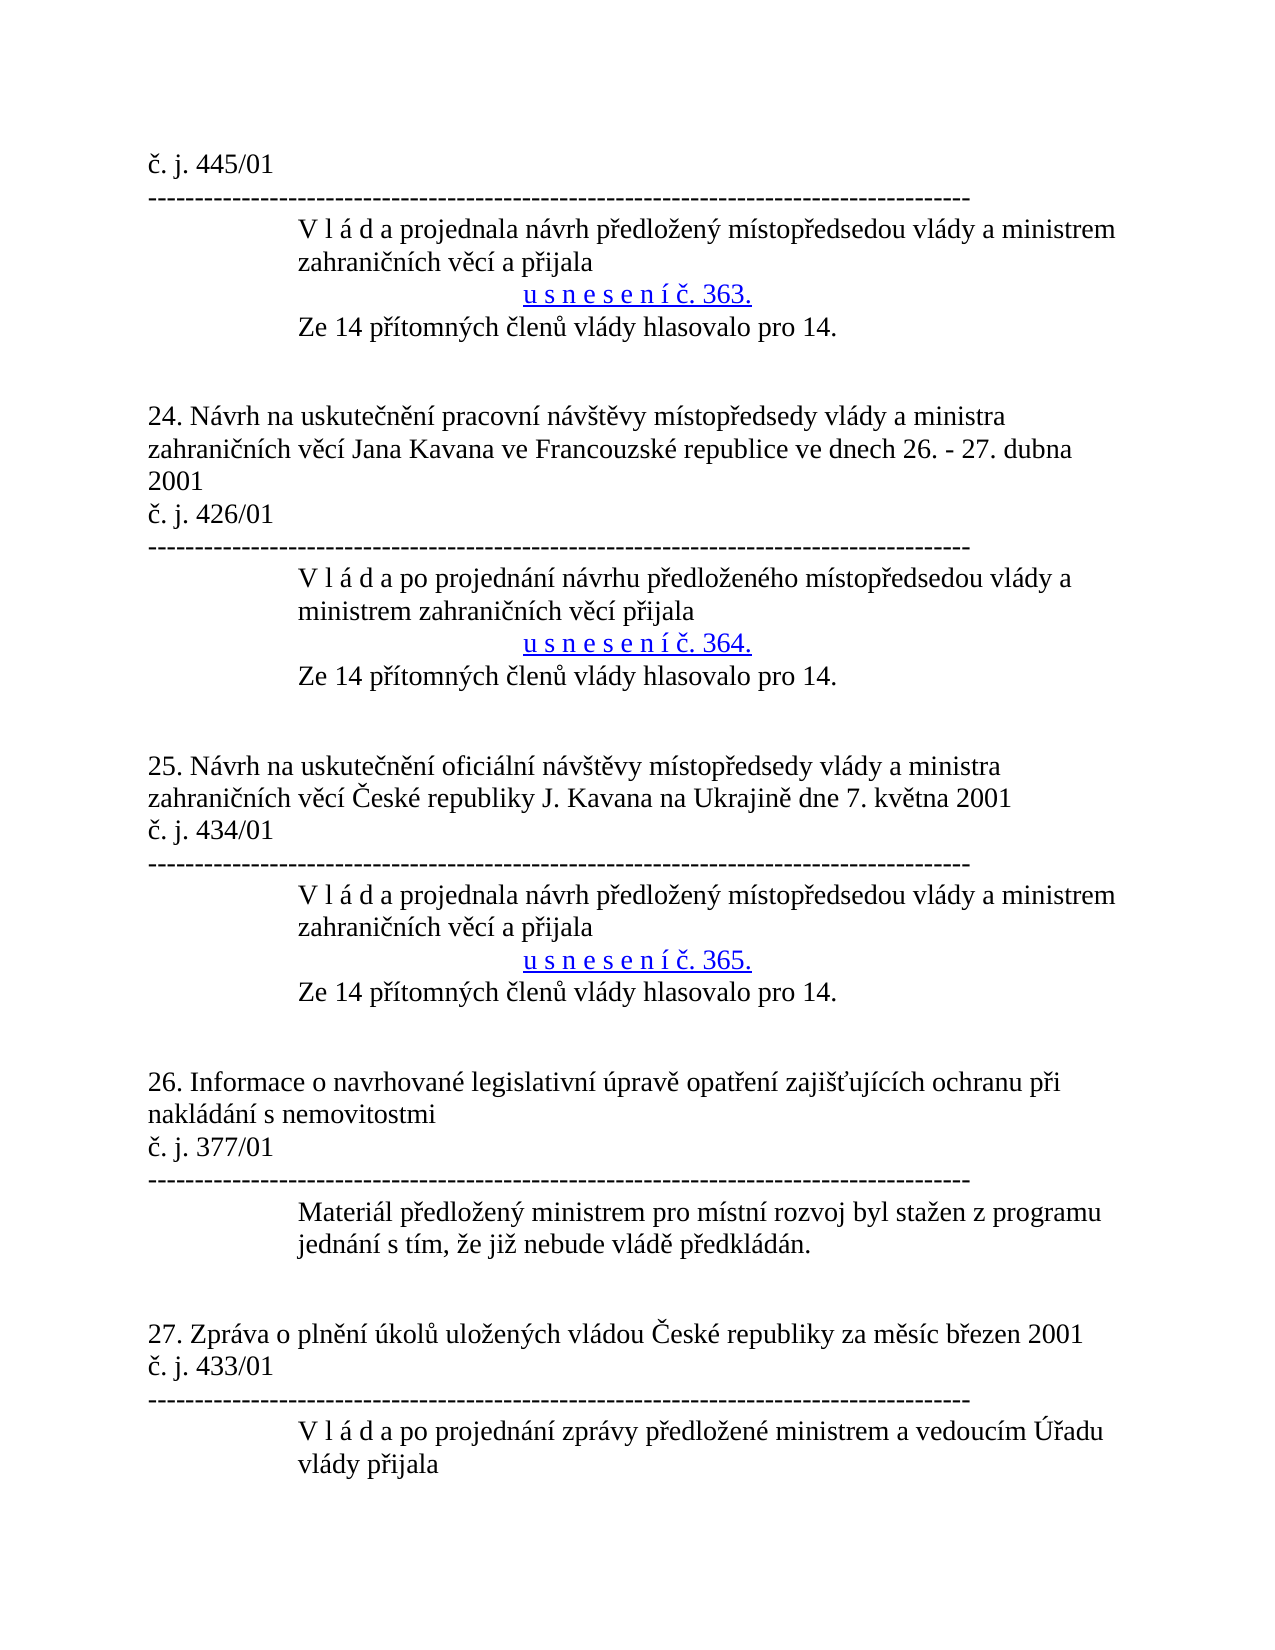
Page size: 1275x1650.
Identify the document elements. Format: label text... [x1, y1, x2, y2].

text Ze 14 přítomných členů vlády hlasovalo pro 14. [298, 659, 1127, 691]
text V l á d a projednala návrh předložený místopředsedou vlády a ministrem zahraničních věcí a přijala [298, 878, 1127, 943]
text 25. Návrh na uskutečnění oficiální návštěvy místopředsedy vlády a ministra zahraničních věcí České republiky J. Kavana na Ukrajině dne 7. května 2001 č. j. 434/01 ---------------------------------------------------------------------------------------- [148, 691, 1127, 878]
text Materiál předložený ministrem pro místní rozvoj byl stažen z programu jednání s tím, že již nebude vládě předkládán. [298, 1195, 1127, 1259]
text Ze 14 přítomných členů vlády hlasovalo pro 14. [298, 309, 1127, 342]
text 26. Informace o navrhované legislativní úpravě opatření zajišťujících ochranu při nakládání s nemovitostmi č. j. 377/01 ---------------------------------------------------------------------------------------- [148, 1008, 1127, 1195]
text 27. Zpráva o plnění úkolů uložených vládou České republiky za měsíc březen 2001 č. j. 433/01 ---------------------------------------------------------------------------------------- [148, 1259, 1127, 1414]
text u s n e s e n í č. 363. [148, 277, 1127, 309]
text u s n e s e n í č. 365. [148, 943, 1127, 975]
text u s n e s e n í č. 364. [148, 626, 1127, 659]
text V l á d a po projednání zprávy předložené ministrem a vedoucím Úřadu vlády přijala [298, 1414, 1127, 1479]
text 24. Návrh na uskutečnění pracovní návštěvy místopředsedy vlády a ministra zahraničních věcí Jana Kavana ve Francouzské republice ve dnech 26. - 27. dubna 2001 č. j. 426/01 ---------------------------------------------------------------------------------------- [148, 342, 1127, 561]
text V l á d a projednala návrh předložený místopředsedou vlády a ministrem zahraničních věcí a přijala [298, 212, 1127, 277]
text V l á d a po projednání návrhu předloženého místopředsedou vlády a ministrem zahraničních věcí přijala [298, 561, 1127, 626]
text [148, 148, 1127, 212]
text Ze 14 přítomných členů vlády hlasovalo pro 14. [298, 975, 1127, 1008]
